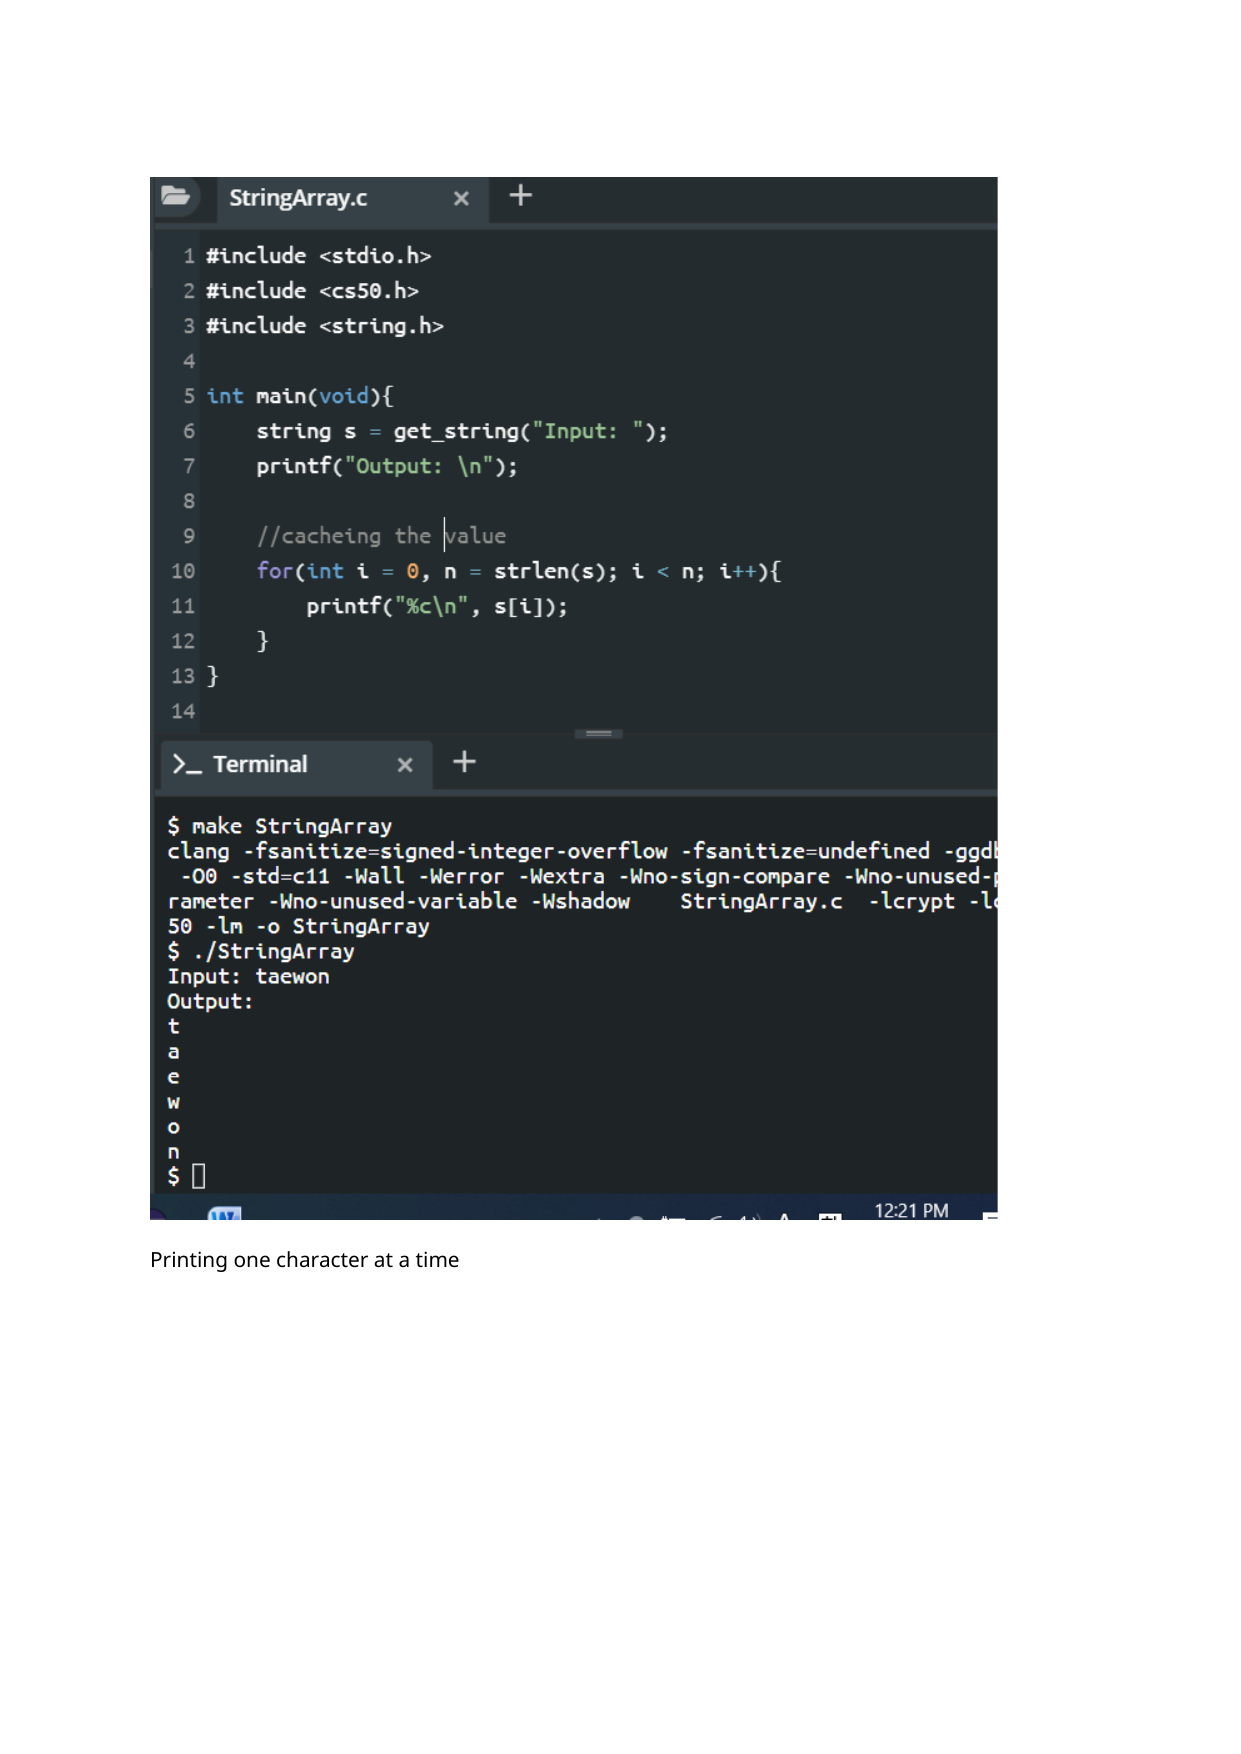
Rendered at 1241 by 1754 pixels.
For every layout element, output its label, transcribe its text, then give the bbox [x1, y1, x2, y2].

picture [150, 177, 998, 1220]
text Printing one character at a time [150, 1245, 1090, 1273]
